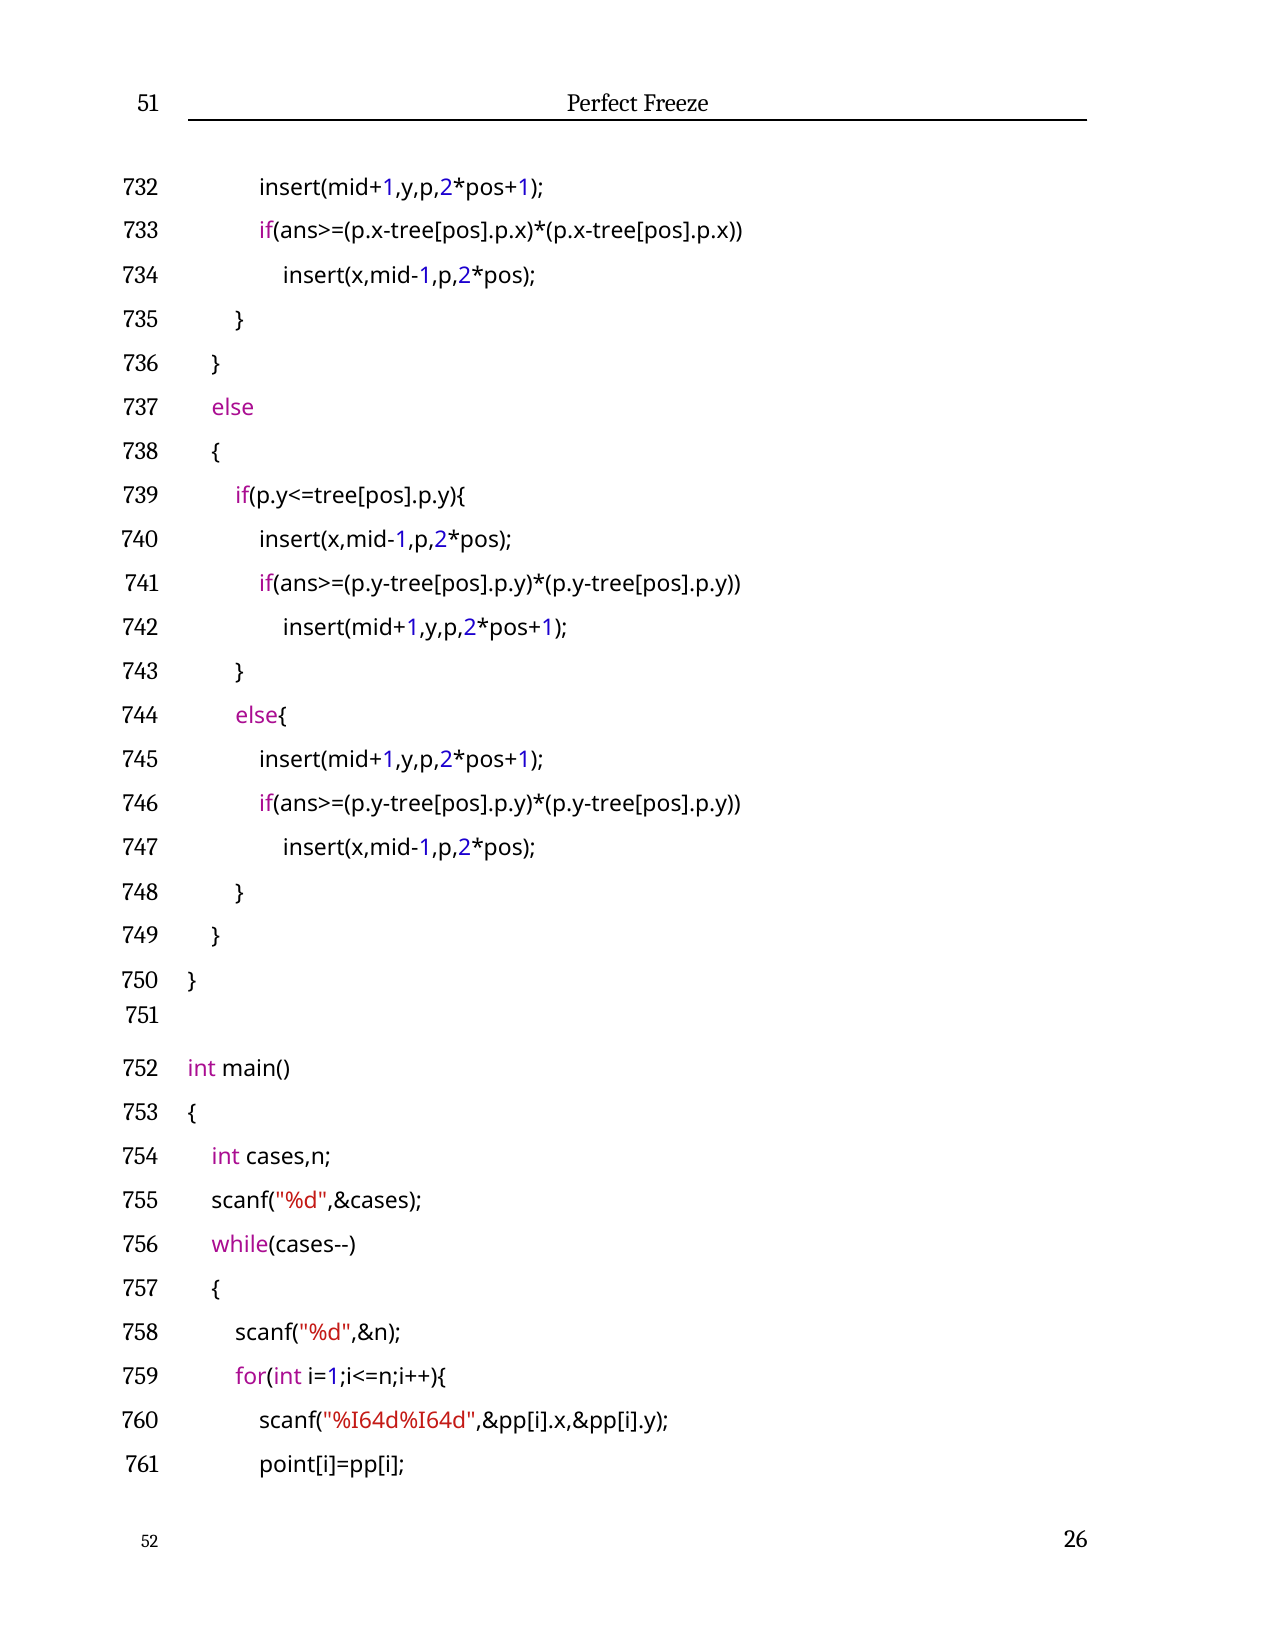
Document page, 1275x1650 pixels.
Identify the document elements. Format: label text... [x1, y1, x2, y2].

text insert(mid+1,y,p,2*pos+1); [187, 737, 1087, 781]
text } [187, 957, 1087, 1001]
text insert(mid+1,y,p,2*pos+1); [187, 605, 1087, 649]
text } [187, 296, 1087, 340]
text } [187, 649, 1087, 693]
text { [187, 1266, 1087, 1310]
text int cases,n; [187, 1133, 1087, 1177]
text insert(x,mid-1,p,2*pos); [187, 252, 1087, 296]
text } [187, 340, 1087, 384]
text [187, 208, 1087, 252]
text for(int i=1;i<=n;i++){ [187, 1354, 1087, 1398]
text insert(x,mid-1,p,2*pos); [187, 517, 1087, 561]
text scanf("%I64d%I64d",&pp[i].x,&pp[i].y); [187, 1398, 1087, 1442]
text { [187, 1089, 1087, 1133]
text else{ [187, 693, 1087, 737]
text if(ans>=(p.y-tree[pos].p.y)*(p.y-tree[pos].p.y)) [187, 781, 1087, 825]
text else [187, 384, 1087, 428]
text scanf("%d",&cases); [187, 1177, 1087, 1222]
text if(ans>=(p.y-tree[pos].p.y)*(p.y-tree[pos].p.y)) [187, 561, 1087, 605]
text scanf("%d",&n); [187, 1310, 1087, 1354]
text if(p.y<=tree[pos].p.y){ [187, 472, 1087, 517]
text insert(mid+1,y,p,2*pos+1); [187, 164, 1087, 208]
text } [187, 913, 1087, 957]
text } [187, 869, 1087, 913]
text int main() [187, 1045, 1087, 1089]
text { [187, 428, 1087, 472]
text point[i]=pp[i]; [187, 1442, 1087, 1486]
text while(cases--) [187, 1222, 1087, 1266]
text insert(x,mid-1,p,2*pos); [187, 825, 1087, 869]
